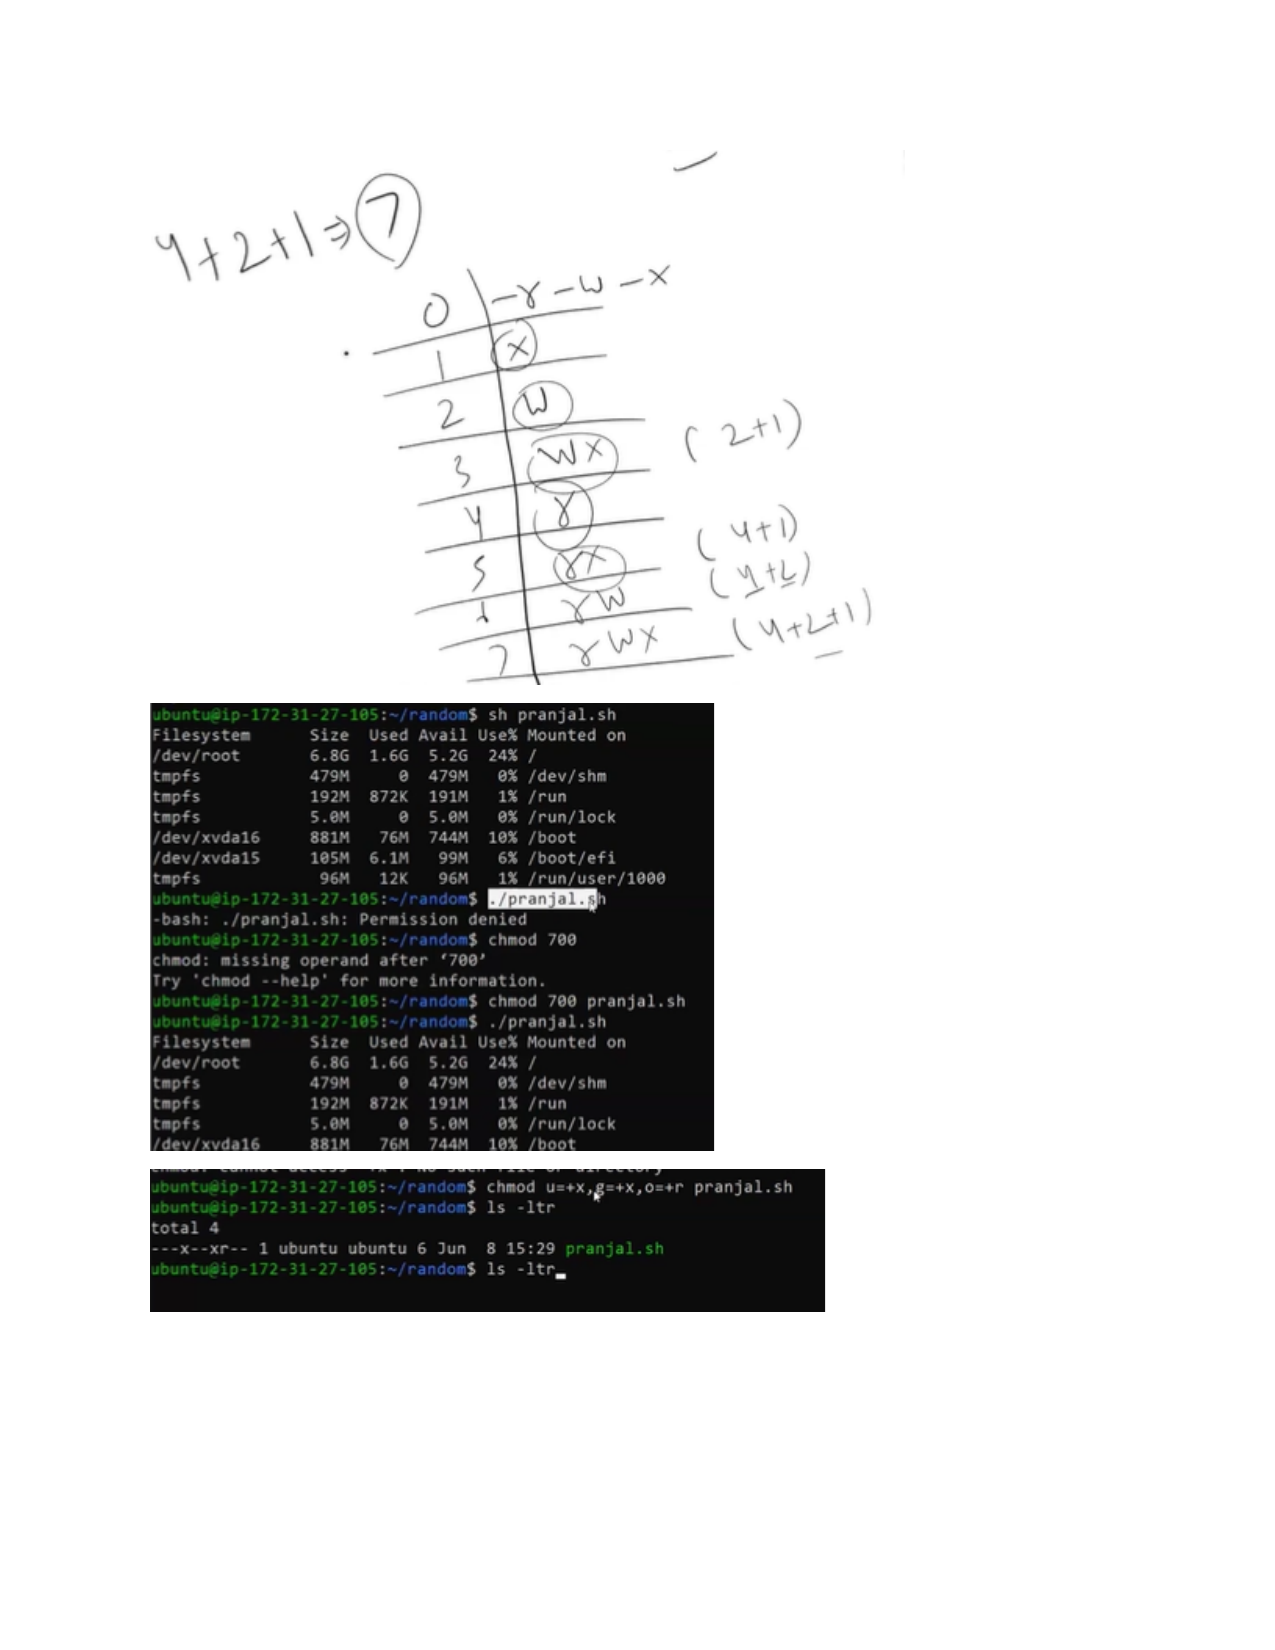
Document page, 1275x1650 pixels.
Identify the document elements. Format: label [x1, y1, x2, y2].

picture [150, 150, 905, 685]
picture [150, 1169, 826, 1312]
picture [150, 703, 715, 1151]
